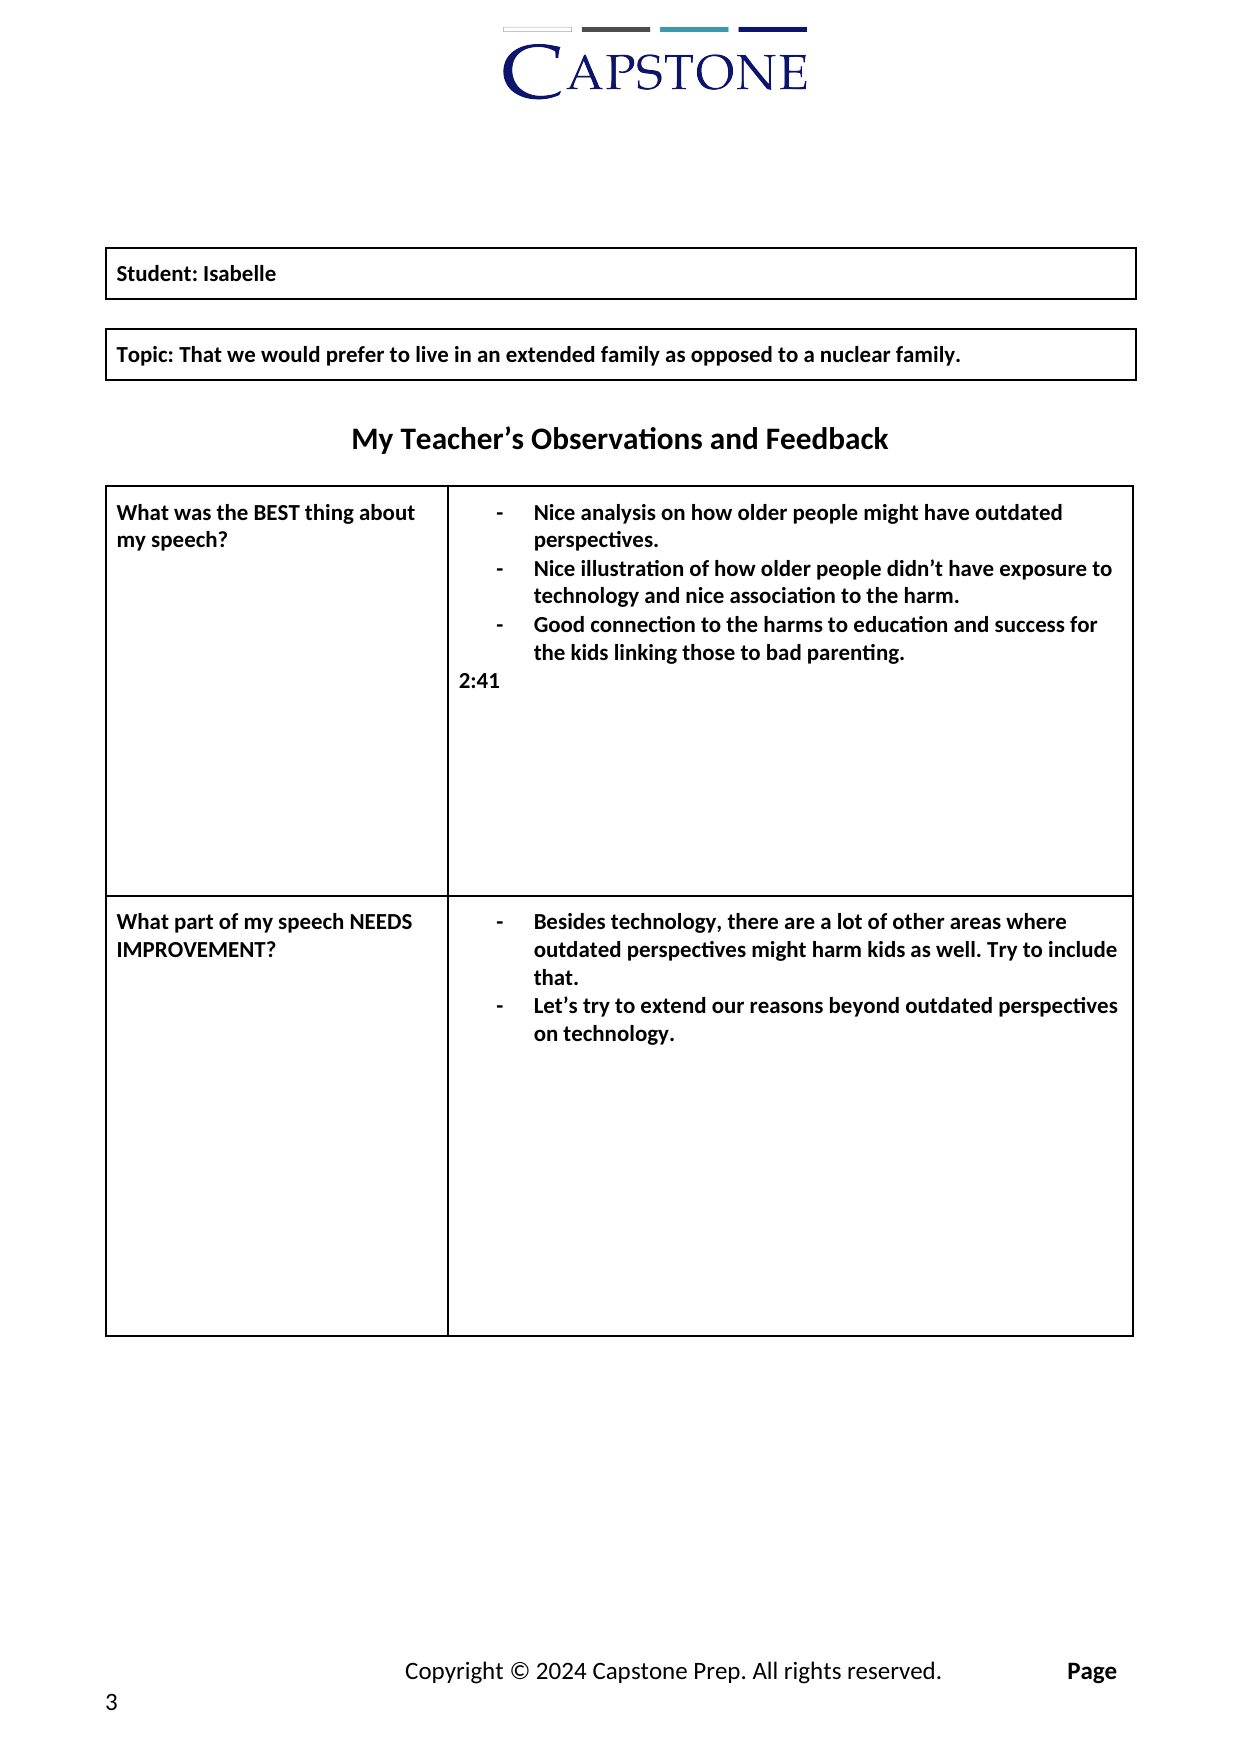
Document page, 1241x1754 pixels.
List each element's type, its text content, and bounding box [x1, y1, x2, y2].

picture [495, 18, 816, 106]
table_header What was the BEST thing about my speech? [107, 487, 447, 894]
table_cell Besides technology, there are a lot of other areas where outdated perspectives might harm kids as well. Try to include that. Let’s try to extend our reasons beyond outdated perspectives on technology. [449, 897, 1132, 1335]
table_header Student: Isabelle [107, 249, 1135, 298]
text My Teacher’s Observations and Feedback [105, 419, 1135, 457]
table_header Nice analysis on how older people might have outdated perspectives. Nice illustration of how older people didn’t have exposure to technology and nice association to the harm. Good connection to the harms to education and success for the kids linking those to bad parenting. 2:41 [449, 487, 1132, 894]
table_cell What part of my speech NEEDS IMPROVEMENT? [107, 897, 447, 1335]
table_header Topic: That we would prefer to live in an extended family as opposed to a nuclear family. [107, 330, 1135, 379]
